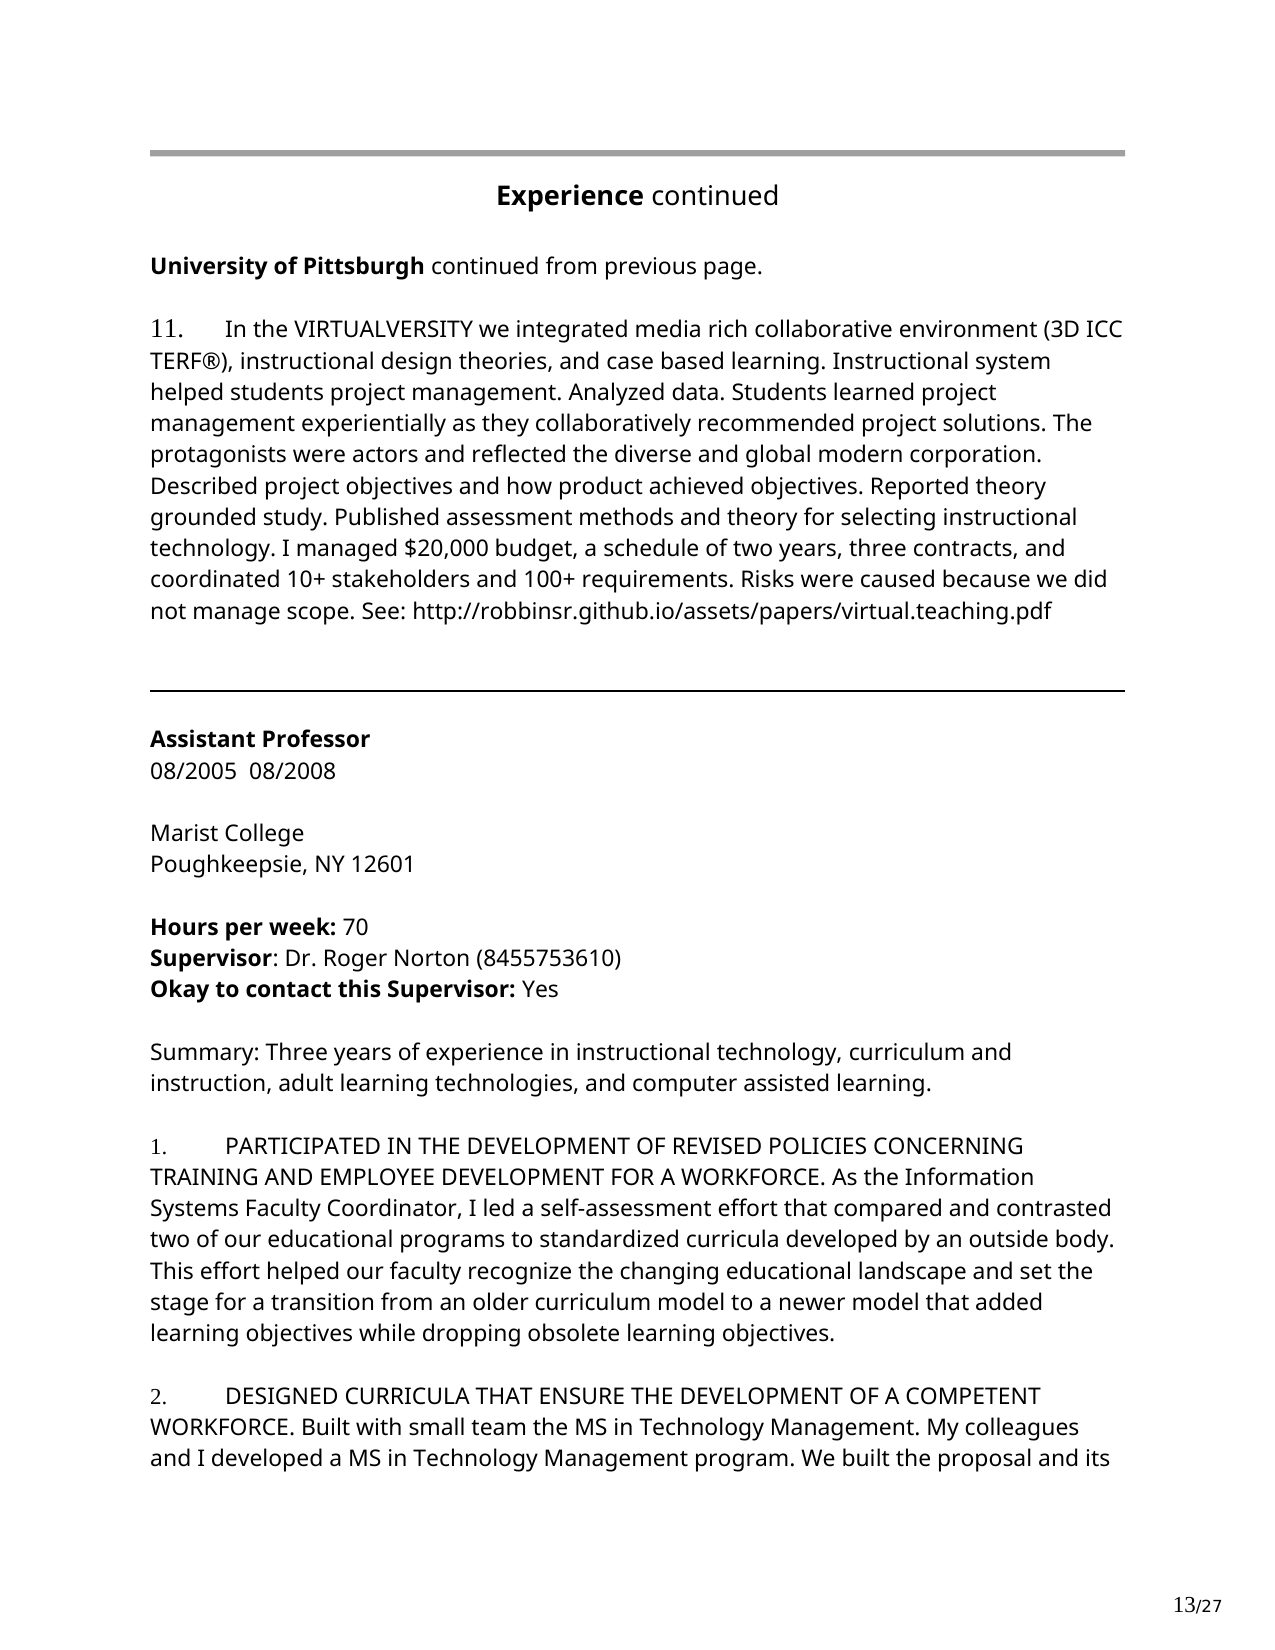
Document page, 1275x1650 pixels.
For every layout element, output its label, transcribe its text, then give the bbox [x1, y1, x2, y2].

text Hours per week: 70 [150, 911, 1125, 942]
text Supervisor: Dr. Roger Norton (845­575­3610) [150, 942, 1125, 973]
text University of Pittsburgh continued from previous page. [150, 250, 1125, 281]
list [150, 1379, 1125, 1473]
text Marist College [150, 817, 1125, 848]
list In the VIRTUALVERSITY we integrated media rich collaborative environment (3D ICC TERF®), instructional design theories, and case based learning. Instructional system helped students project management. Analyzed data. Students learned project management experientially as they collaboratively recommended project solutions. The protagonists were actors and reflected the diverse and global modern corporation. Described project objectives and how product achieved objectives. Reported theory grounded study. Published assessment methods and theory for selecting instructional technology. I managed $20,000 budget, a schedule of two years, three contracts, and coordinated 10+ stakeholders and 100+ requirements. Risks were caused because we did not manage scope. See: http://robbinsr.github.io/assets/papers/virtual.teaching.pdf [150, 313, 1125, 626]
list PARTICIPATED IN THE DEVELOPMENT OF REVISED POLICIES CONCERNING TRAINING AND EMPLOYEE DEVELOPMENT FOR A WORKFORCE. As the Information Systems Faculty Coordinator, I led a self-assessment effort that compared and contrasted two of our educational programs to standardized curricula developed by an outside body. This effort helped our faculty recognize the changing educational landscape and set the stage for a transition from an older curriculum model to a newer model that added learning objectives while dropping obsolete learning objectives. [150, 1129, 1125, 1348]
text Assistant Professor [150, 723, 1125, 754]
text Poughkeepsie, NY 12601 [150, 848, 1125, 879]
text Summary: Three years of experience in instructional technology, curriculum and instruction, adult learning technologies, and computer assisted learning. [150, 1036, 1125, 1098]
text Okay to contact this Supervisor: Yes [150, 973, 1125, 1004]
subtitle 08/2005 ­ 08/2008 [150, 754, 1125, 786]
text Experience continued [150, 176, 1125, 213]
